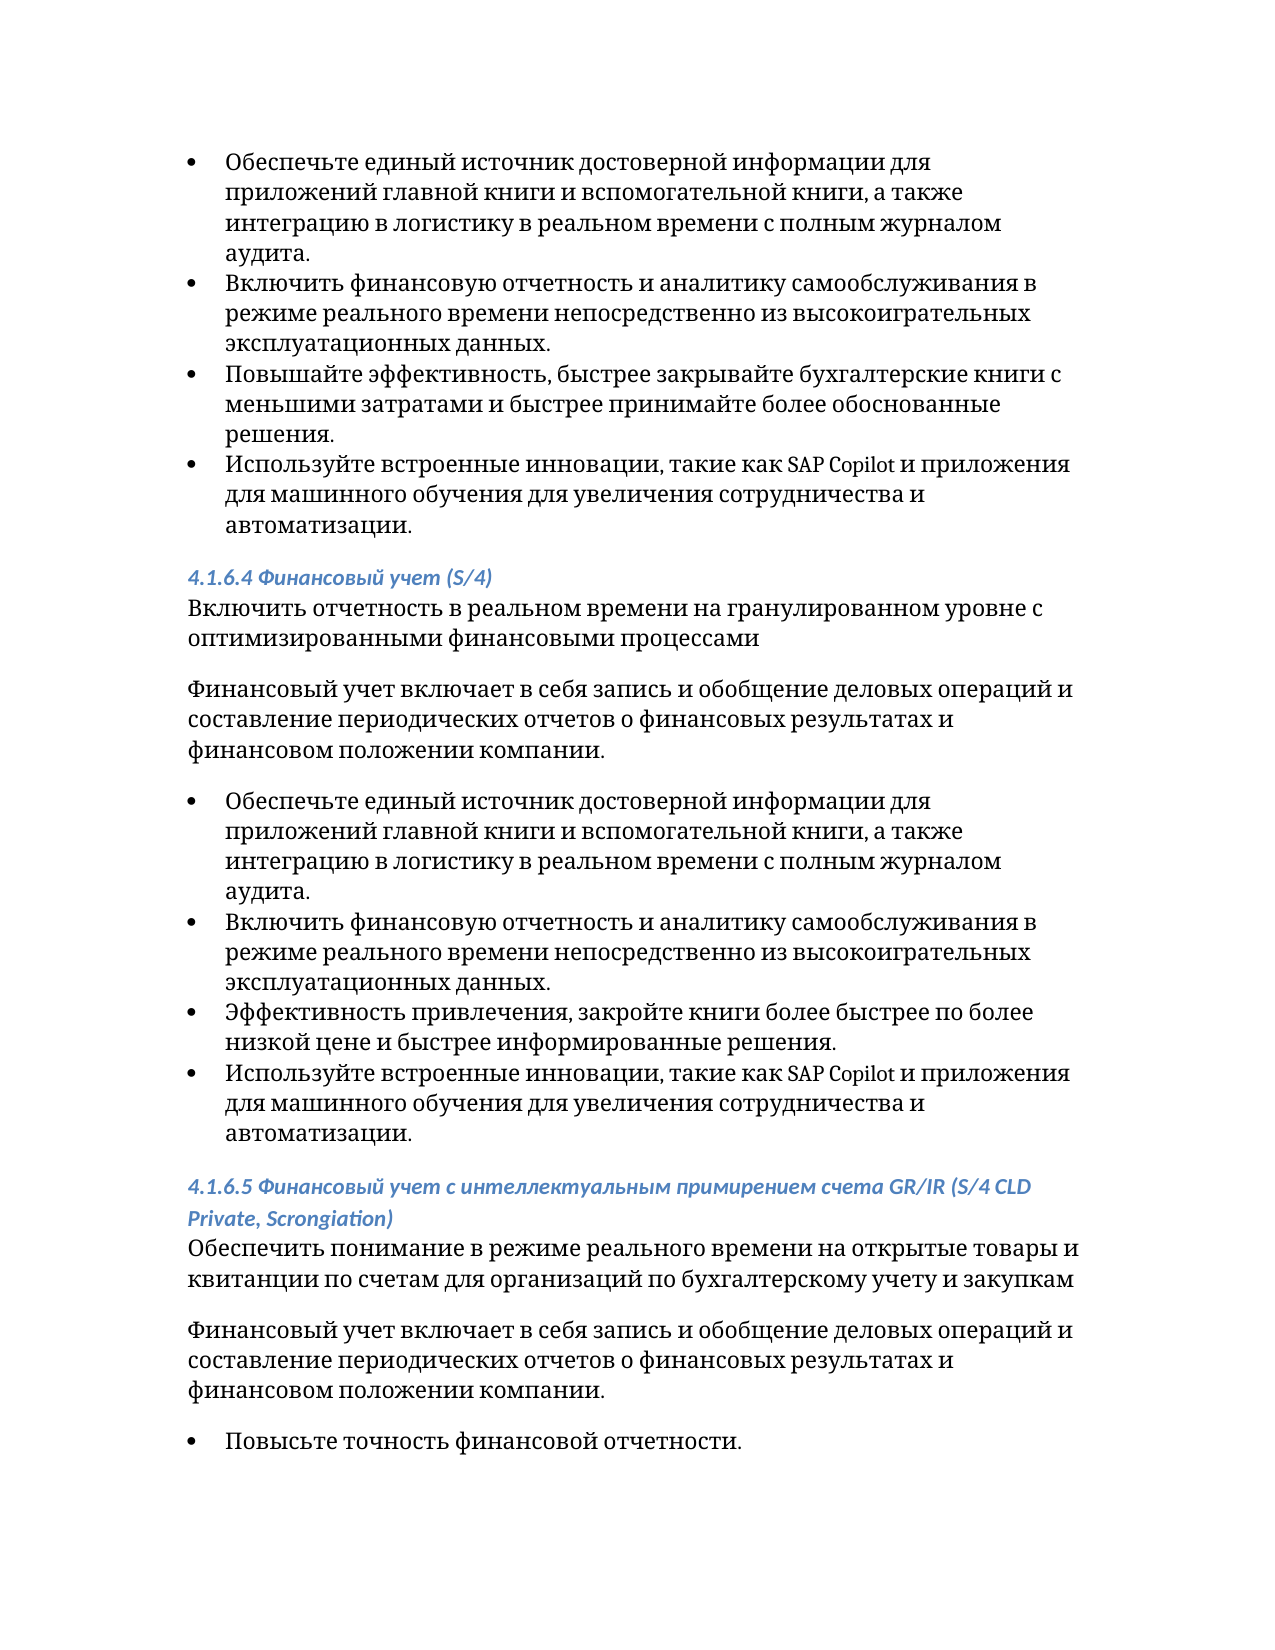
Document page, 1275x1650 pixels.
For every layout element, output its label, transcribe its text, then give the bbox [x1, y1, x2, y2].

subtitle 4.1.6.5 Финансовый учет с интеллектуальным примирением счета GR/IR (S/4 CLD Private, Scrongiation) [187, 1172, 1087, 1232]
list Обеспечьте единый источник достоверной информации для приложений главной книги и вспомогательной книги, а также интеграцию в логистику в реальном времени с полным журналом аудита. [187, 150, 1087, 267]
text Обеспечить понимание в режиме реального времени на открытые товары и квитанции по счетам для организаций по бухгалтерскому учету и закупкам [187, 1236, 1087, 1293]
list Используйте встроенные инновации, такие как SAP Copilot и приложения для машинного обучения для увеличения сотрудничества и автоматизации. [187, 1060, 1087, 1147]
subtitle 4.1.6.4 Финансовый учет (S/4) [187, 563, 1087, 592]
text Финансовый учет включает в себя запись и обобщение деловых операций и составление периодических отчетов о финансовых результатах и ​​финансовом положении компании. [187, 677, 1087, 764]
list Обеспечьте единый источник достоверной информации для приложений главной книги и вспомогательной книги, а также интеграцию в логистику в реальном времени с полным журналом аудита. [187, 788, 1087, 905]
list Эффективность привлечения, закройте книги более быстрее по более низкой цене и быстрее информированные решения. [187, 1000, 1087, 1056]
list Включить финансовую отчетность и аналитику самообслуживания в режиме реального времени непосредственно из высокоигрательных эксплуатационных данных. [187, 271, 1087, 358]
text Финансовый учет включает в себя запись и обобщение деловых операций и составление периодических отчетов о финансовых результатах и ​​финансовом положении компании. [187, 1317, 1087, 1404]
list Используйте встроенные инновации, такие как SAP Copilot и приложения для машинного обучения для увеличения сотрудничества и автоматизации. [187, 452, 1087, 539]
list Включить финансовую отчетность и аналитику самообслуживания в режиме реального времени непосредственно из высокоигрательных эксплуатационных данных. [187, 909, 1087, 996]
text Включить отчетность в реальном времени на гранулированном уровне с оптимизированными финансовыми процессами [187, 596, 1087, 652]
list Повысьте точность финансовой отчетности. [187, 1429, 1087, 1455]
list Повышайте эффективность, быстрее закрывайте бухгалтерские книги с меньшими затратами и быстрее принимайте более обоснованные решения. [187, 361, 1087, 448]
